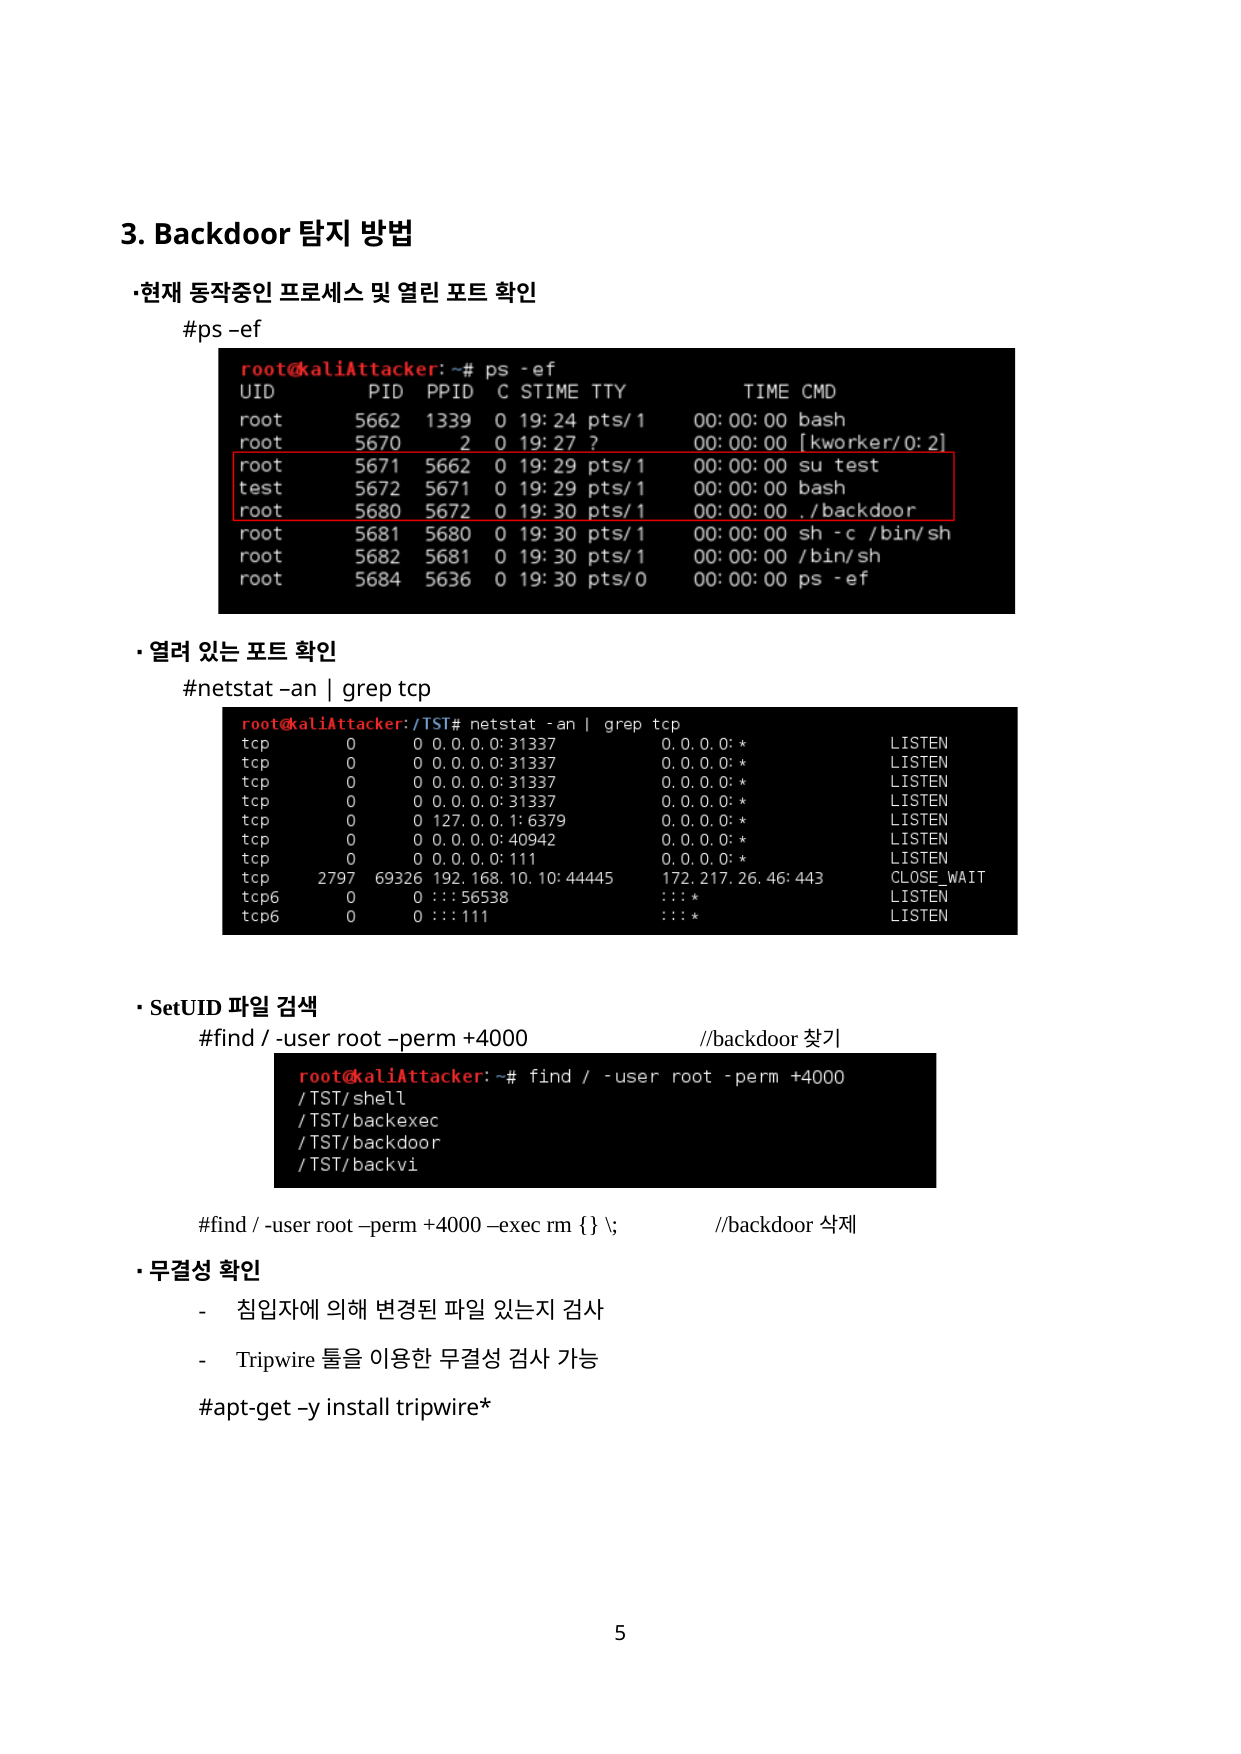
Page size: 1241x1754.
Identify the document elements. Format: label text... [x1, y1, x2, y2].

list 침입자에 의해 변경된 파일 있는지 검사 [198, 1291, 1090, 1325]
text #find / -user root –perm +4000 //backdoor 찾기 [120, 1022, 1090, 1053]
text 3. Backdoor 탐지 방법 [120, 211, 1090, 253]
text ∙ SetUID 파일 검색 [120, 988, 1090, 1022]
text #netstat –an | grep tcp [182, 672, 1090, 703]
list Tripwire 툴을 이용한 무결성 검사 가능 [198, 1341, 1090, 1374]
picture [222, 707, 1018, 935]
picture [218, 348, 1016, 614]
text ∙ 열려 있는 포트 확인 [120, 633, 1090, 667]
text #apt-get –y install tripwire* [120, 1391, 1090, 1422]
text #ps –ef [182, 313, 1090, 344]
text #find / -user root –perm +4000 –exec rm {} \; //backdoor 삭제 [120, 1208, 1090, 1238]
picture [274, 1053, 937, 1188]
text ∙ 무결성 확인 [120, 1253, 1090, 1286]
text ∙현재 동작중인 프로세스 및 열린 포트 확인 [120, 274, 1090, 308]
